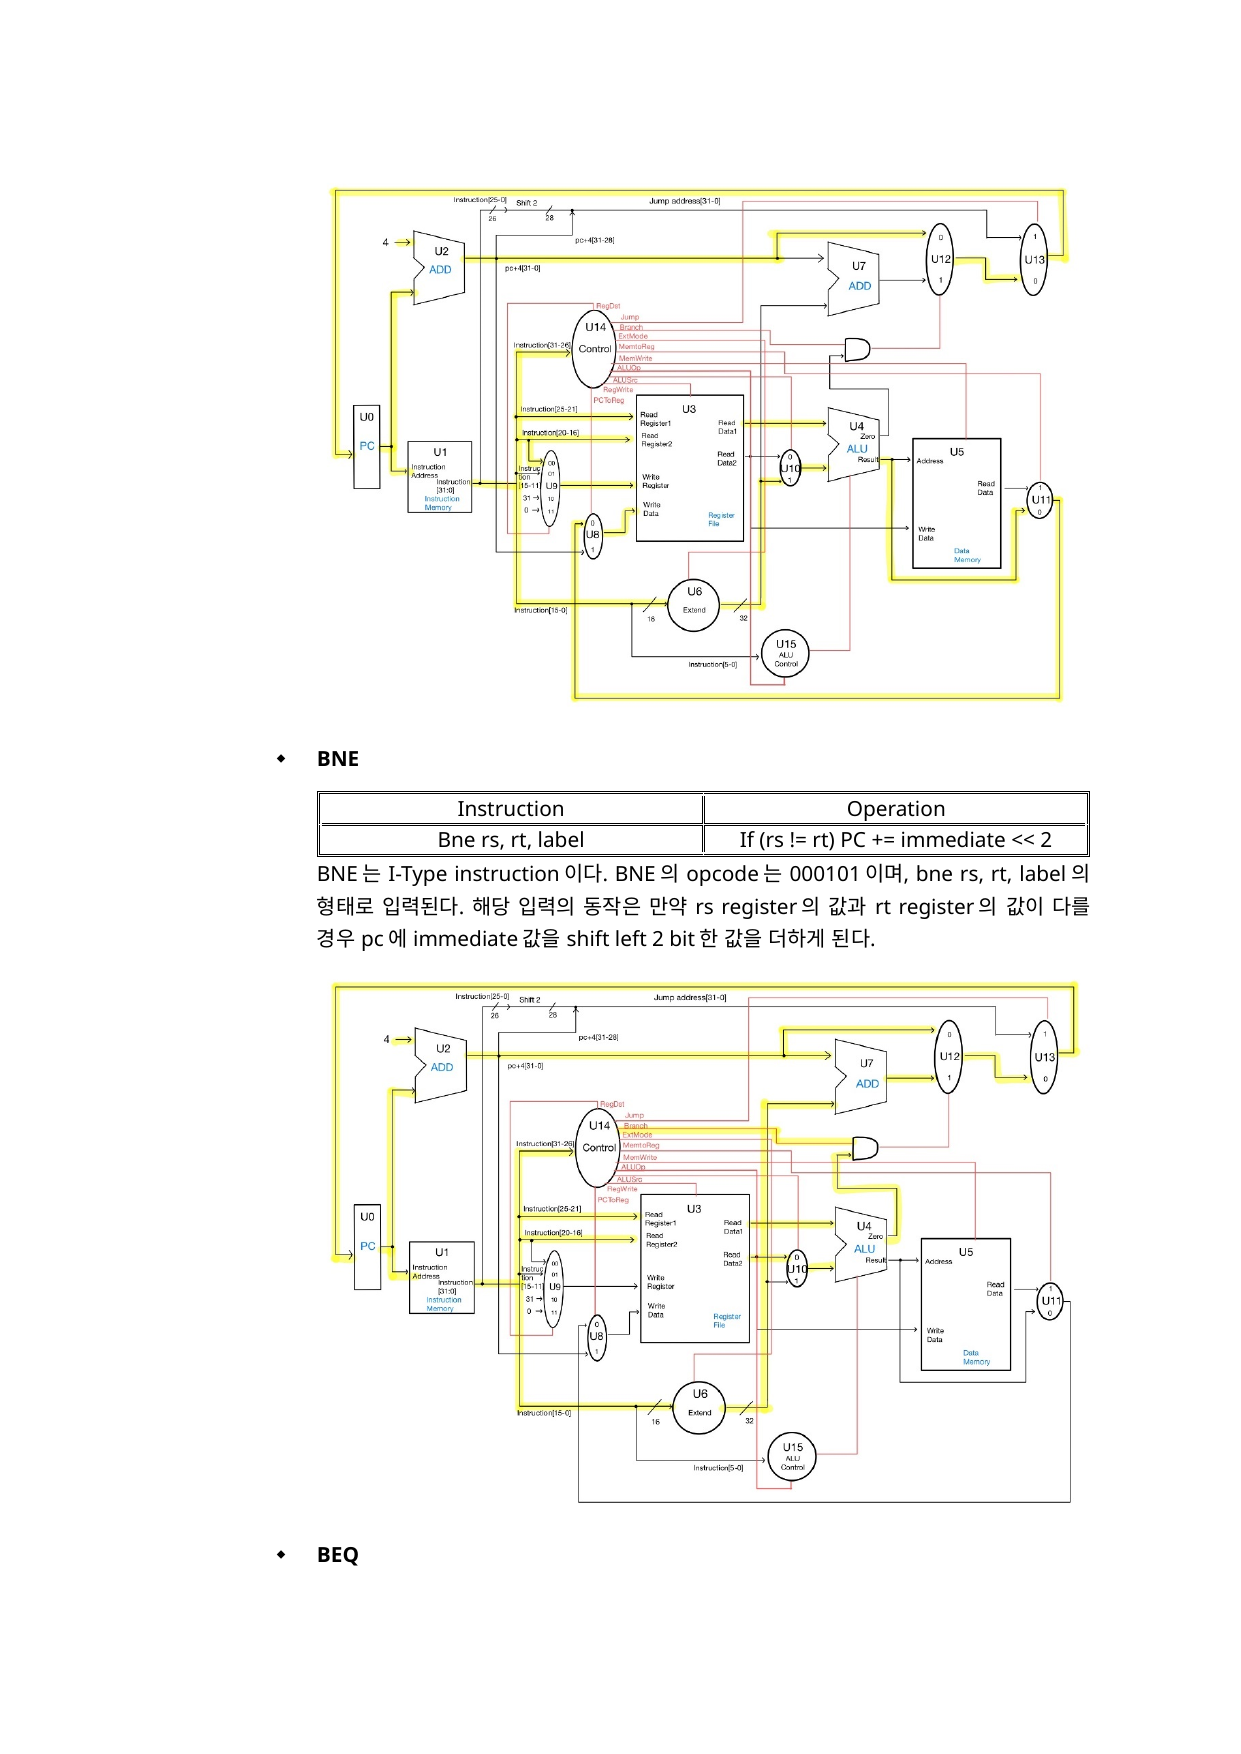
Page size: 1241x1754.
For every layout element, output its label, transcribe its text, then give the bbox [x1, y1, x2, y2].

table_header Operation [704, 794, 1087, 822]
table_cell Bne rs, rt, label [320, 823, 703, 854]
table_cell If (rs != rt) PC += immediate << 2 [704, 823, 1087, 854]
list BNE는 I-Type instruction이다. BNE의 opcode는 000101이며, bne rs, rt, label의 형태로 입력된다. 해당 입력의 동작은 만약 rs register의 값과 rt register의 값이 다를 경우 pc에 immediate값을 shift left 2 bit한 값을 더하게 된다. [317, 857, 1090, 953]
list BEQ [275, 1540, 1090, 1568]
picture [316, 177, 1096, 725]
picture [316, 972, 1107, 1521]
table_header Instruction [320, 794, 703, 822]
list BNE [275, 744, 1090, 772]
